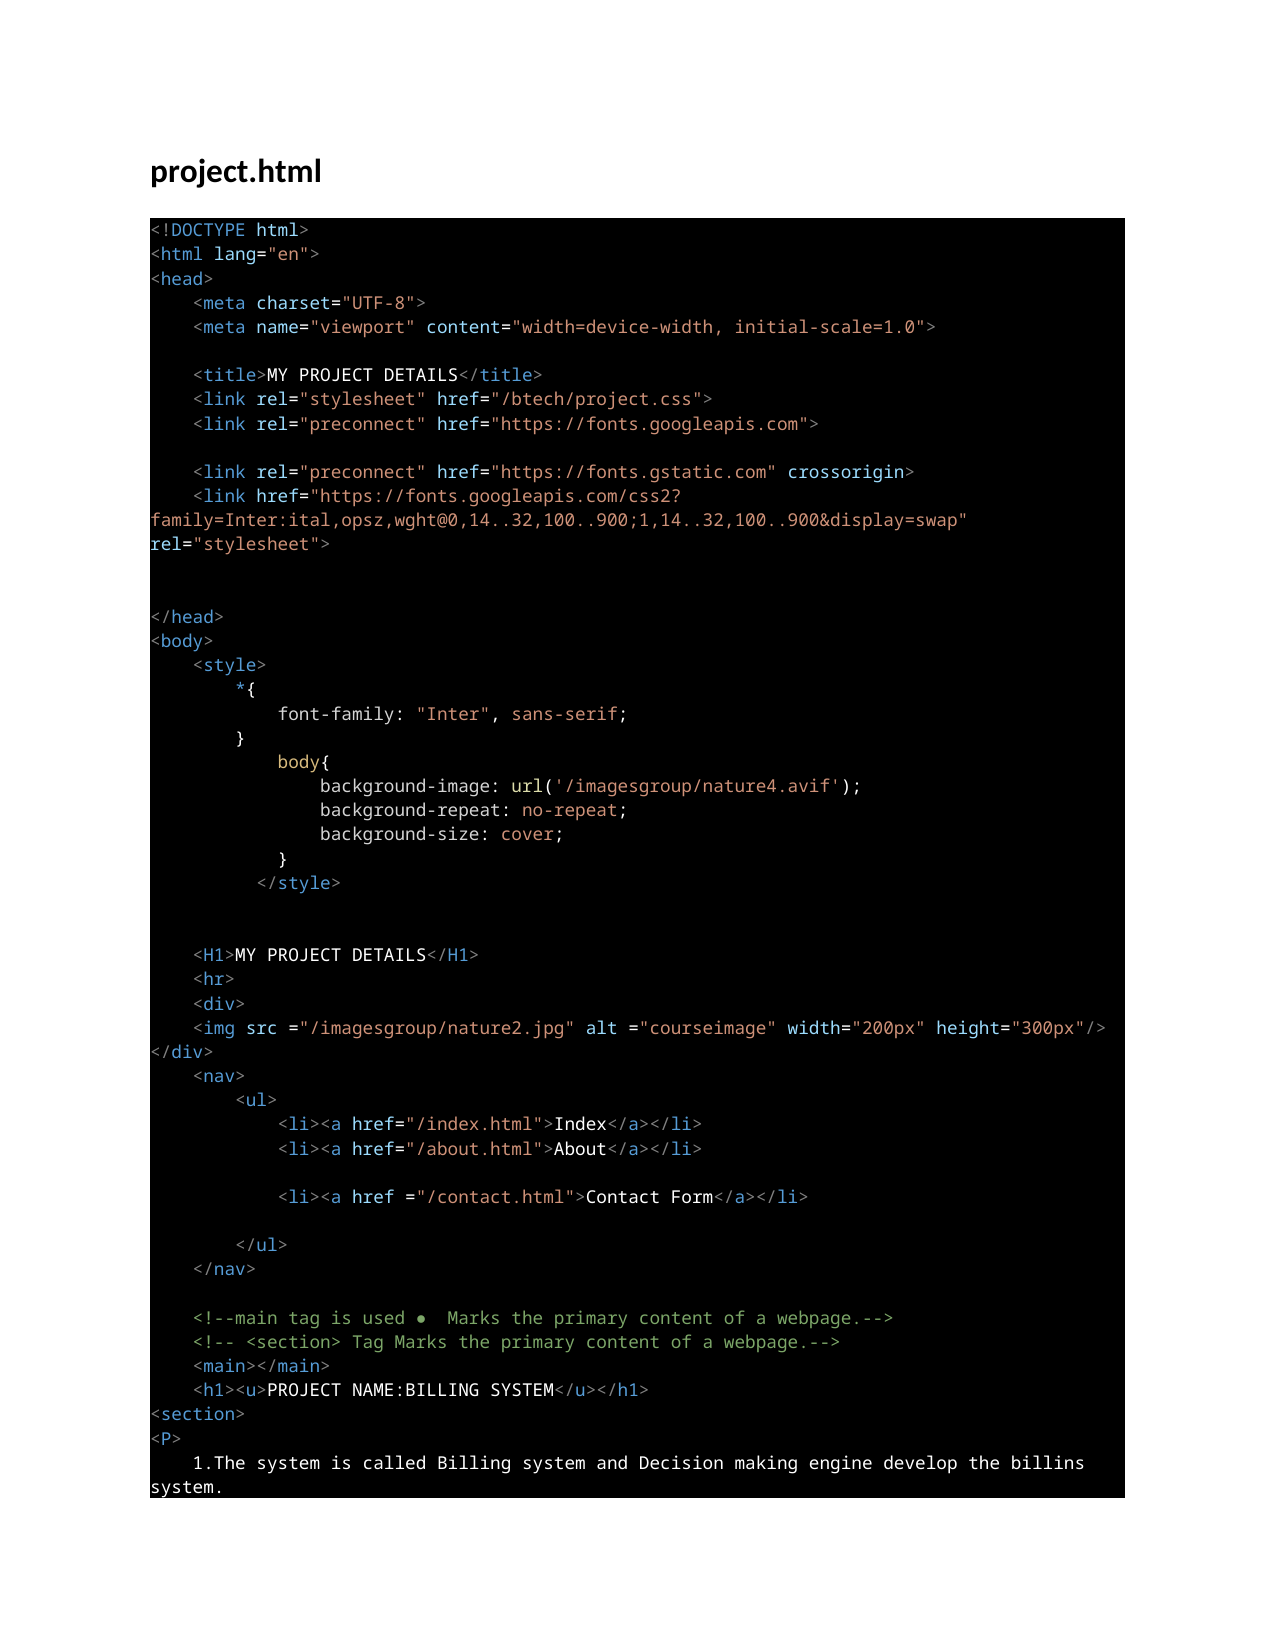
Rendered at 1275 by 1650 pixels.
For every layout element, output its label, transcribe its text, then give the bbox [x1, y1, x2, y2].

text <P> [150, 1426, 1125, 1450]
text <nav> [150, 1063, 1125, 1088]
text <!-- <section> Tag Marks the primary content of a webpage.--> [150, 1329, 1125, 1353]
text <section> [150, 1402, 1125, 1426]
text <meta name="viewport" content="width=device-width, initial-scale=1.0"> [150, 314, 1125, 338]
text <H1>MY PROJECT DETAILS</H1> [150, 943, 1125, 967]
text <li><a href="/index.html">Index</a></li> [150, 1112, 1125, 1136]
text background-image: url('/imagesgroup/nature4.avif'); [150, 773, 1125, 798]
text } [150, 725, 1125, 749]
text } [150, 846, 1125, 870]
text body{ [150, 749, 1125, 773]
text <li><a href="/about.html">About</a></li> [150, 1136, 1125, 1160]
text <img src ="/imagesgroup/nature2.jpg" alt ="courseimage" width="200px" height="300px"/> [150, 1015, 1125, 1039]
text <body> [150, 628, 1125, 653]
text project.html [150, 150, 1125, 191]
text <ul> [150, 1088, 1125, 1112]
text </nav> [150, 1257, 1125, 1281]
text </ul> [150, 1233, 1125, 1257]
text <meta charset="UTF-8"> [150, 290, 1125, 314]
text background-size: cover; [150, 822, 1125, 846]
text <link href="https://fonts.googleapis.com/css2?family=Inter:ital,opsz,wght@0,14..32,100..900;1,14..32,100..900&display=swap" rel="stylesheet"> [150, 483, 1125, 556]
text </style> [150, 870, 1125, 894]
text <!DOCTYPE html> [150, 218, 1125, 242]
text <style> [150, 653, 1125, 677]
text <h1><u>PROJECT NAME:BILLING SYSTEM</u></h1> [150, 1378, 1125, 1402]
text <link rel="stylesheet" href="/btech/project.css"> [150, 387, 1125, 411]
text <div> [150, 991, 1125, 1015]
text <html lang="en"> [150, 242, 1125, 266]
text <link rel="preconnect" href="https://fonts.googleapis.com"> [150, 411, 1125, 435]
text </head> [150, 604, 1125, 628]
text font-family: "Inter", sans-serif; [150, 701, 1125, 725]
text <main></main> [150, 1353, 1125, 1378]
text *{ [150, 677, 1125, 701]
text <!--main tag is used ● Marks the primary content of a webpage.--> [150, 1305, 1125, 1329]
text <hr> [150, 967, 1125, 991]
text <head> [150, 266, 1125, 290]
text 1.The system is called Billing system and Decision making engine develop the billins system. [150, 1450, 1125, 1498]
text </div> [150, 1039, 1125, 1063]
text <title>MY PROJECT DETAILS</title> [150, 363, 1125, 387]
text background-repeat: no-repeat; [150, 798, 1125, 822]
text <li><a href ="/contact.html">Contact Form</a></li> [150, 1184, 1125, 1208]
text <link rel="preconnect" href="https://fonts.gstatic.com" crossorigin> [150, 459, 1125, 483]
